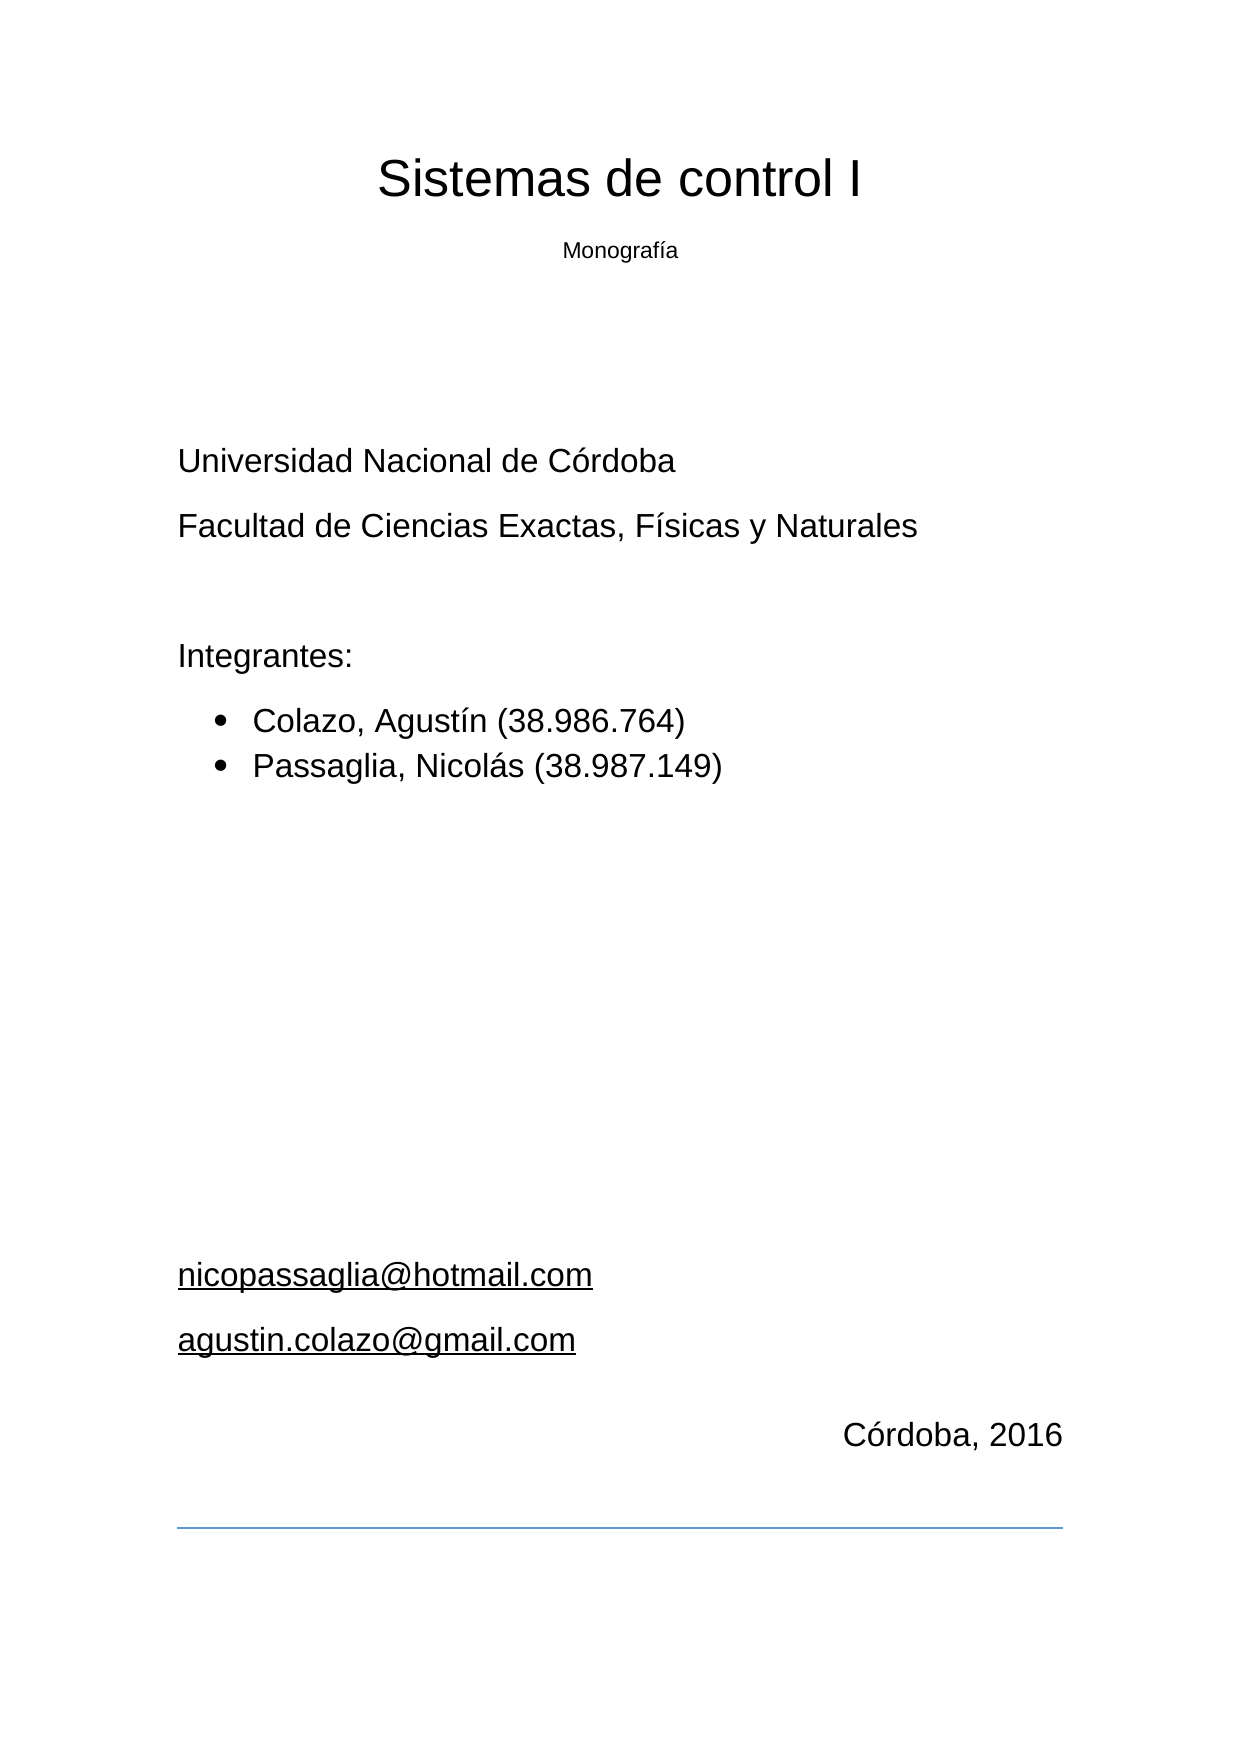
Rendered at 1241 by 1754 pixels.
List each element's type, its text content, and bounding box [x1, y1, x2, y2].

text Córdoba, 2016 [177, 1415, 1063, 1454]
text Monografía [177, 237, 1063, 264]
text Facultad de Ciencias Exactas, Físicas y Naturales [177, 506, 1063, 545]
text nicopassaglia@hotmail.com [177, 1255, 1063, 1293]
text Integrantes: [177, 636, 1063, 675]
text Universidad Nacional de Córdoba [177, 441, 1063, 480]
list Colazo, Agustín (38.986.764) [215, 701, 1063, 740]
text Sistemas de control I [177, 148, 1063, 207]
text agustin.colazo@gmail.com [177, 1320, 1063, 1390]
list Passaglia, Nicolás (38.987.149) [215, 746, 1063, 784]
